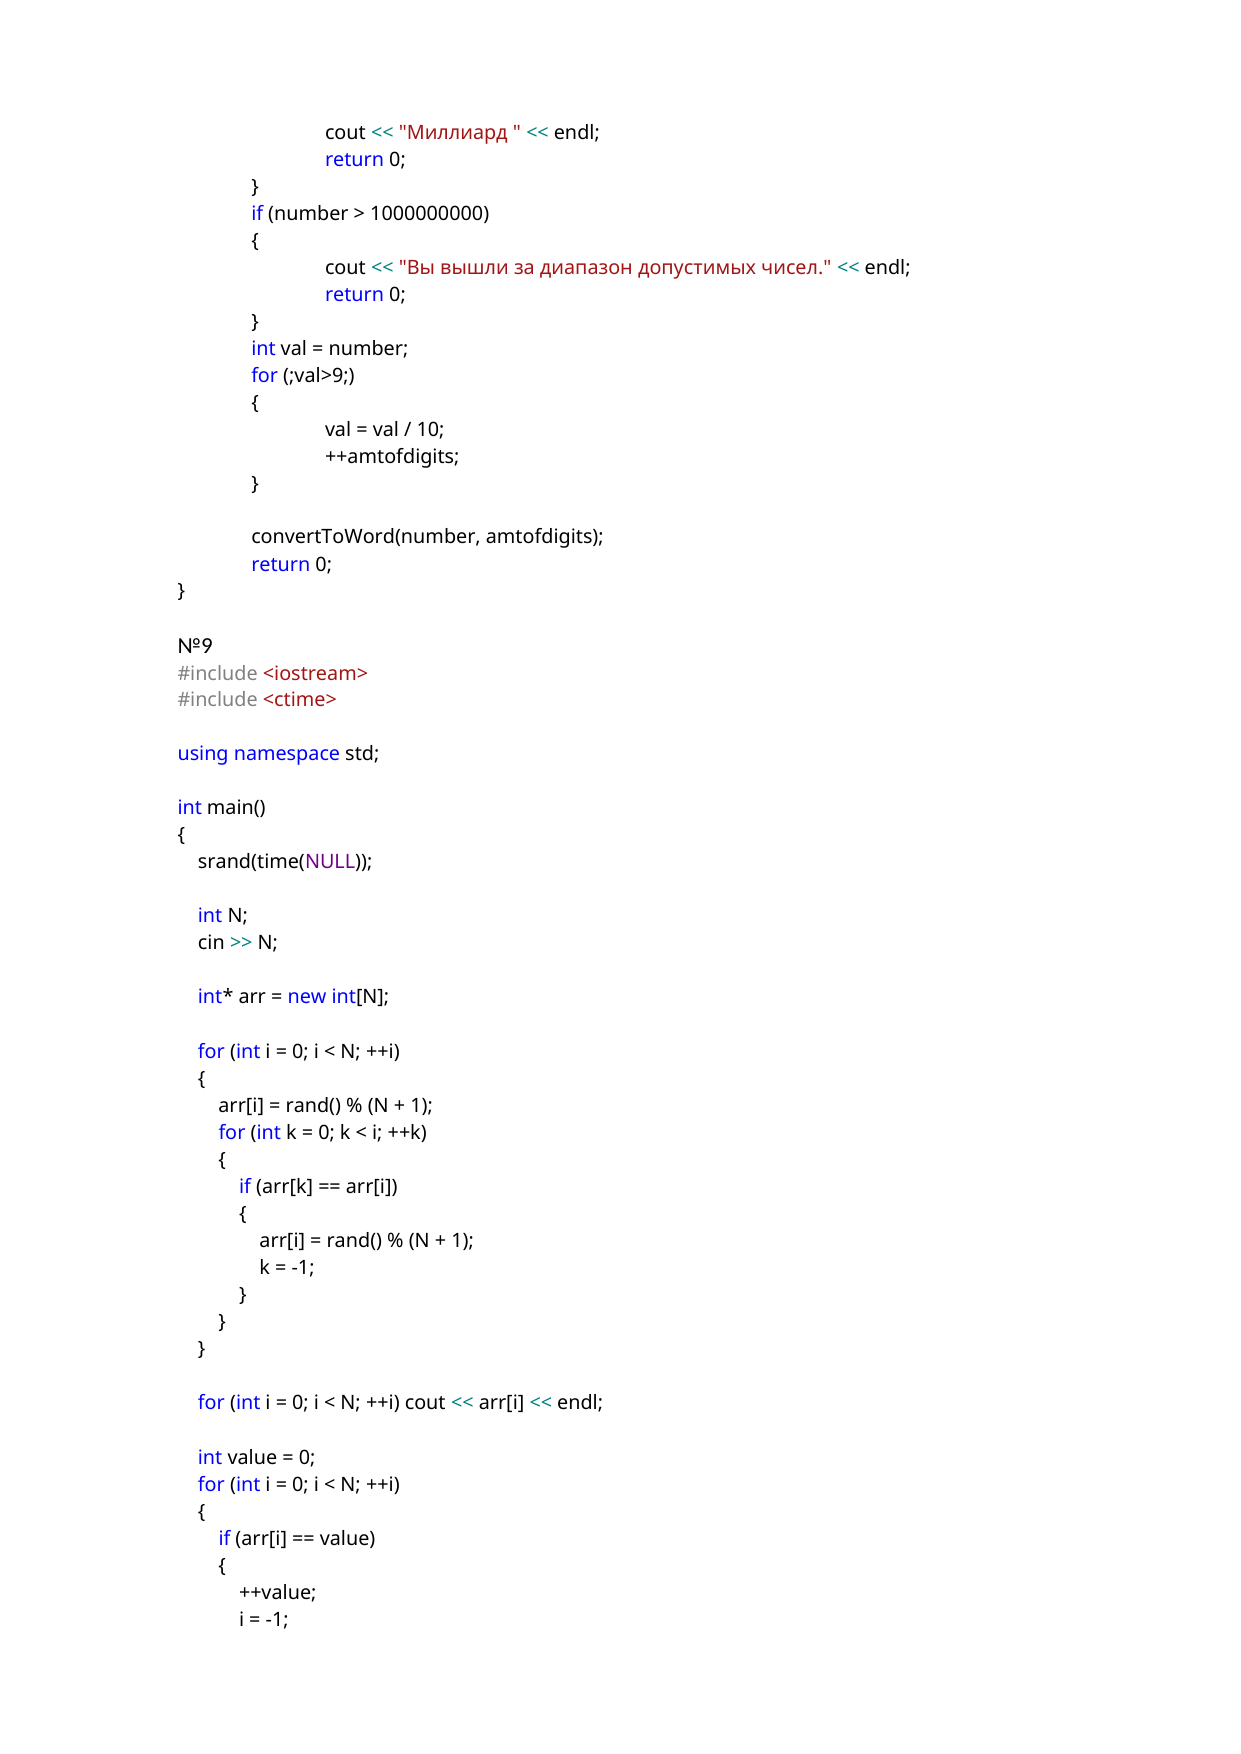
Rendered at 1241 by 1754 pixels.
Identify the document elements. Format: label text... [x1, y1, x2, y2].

text { [177, 226, 1152, 253]
text int val = number; [177, 334, 1152, 361]
text } [177, 1307, 1152, 1334]
text ++amtofdigits; [177, 442, 1152, 469]
text { [177, 1551, 1152, 1578]
text №9 [177, 631, 1152, 659]
text using namespace std; [177, 740, 1152, 767]
text { [177, 388, 1152, 415]
text return 0; [177, 550, 1152, 577]
text cout << "Вы вышли за диапазон допустимых чисел." << endl; [177, 253, 1152, 280]
text arr[i] = rand() % (N + 1); [177, 1226, 1152, 1253]
text { [177, 1064, 1152, 1091]
text i = -1; [177, 1605, 1152, 1632]
text if (arr[k] == arr[i]) [177, 1172, 1152, 1199]
text for (int i = 0; i < N; ++i) [177, 1470, 1152, 1497]
text int N; [177, 902, 1152, 928]
text { [177, 1497, 1152, 1524]
text #include <iostream> [177, 659, 1152, 686]
text int value = 0; [177, 1443, 1152, 1470]
text for (int k = 0; k < i; ++k) [177, 1118, 1152, 1145]
text } [177, 172, 1152, 199]
text } [177, 469, 1152, 496]
text cout << "Миллиард " << endl; [177, 118, 1152, 145]
text { [177, 1145, 1152, 1172]
text int* arr = new int[N]; [177, 982, 1152, 1009]
text return 0; [177, 145, 1152, 172]
text val = val / 10; [177, 415, 1152, 442]
text #include <ctime> [177, 686, 1152, 713]
text } [177, 1334, 1152, 1361]
text } [177, 307, 1152, 334]
text ++value; [177, 1578, 1152, 1605]
text srand(time(NULL)); [177, 848, 1152, 874]
text int main() [177, 794, 1152, 821]
text k = -1; [177, 1253, 1152, 1280]
text convertToWord(number, amtofdigits); [177, 523, 1152, 550]
text return 0; [177, 280, 1152, 307]
text if (arr[i] == value) [177, 1524, 1152, 1551]
text if (number > 1000000000) [177, 199, 1152, 226]
text arr[i] = rand() % (N + 1); [177, 1091, 1152, 1118]
text for (int i = 0; i < N; ++i) [177, 1037, 1152, 1064]
text { [177, 1199, 1152, 1226]
text } [177, 577, 1152, 604]
text cin >> N; [177, 928, 1152, 956]
text } [177, 1280, 1152, 1307]
text { [177, 821, 1152, 848]
text for (;val>9;) [177, 361, 1152, 388]
text for (int i = 0; i < N; ++i) cout << arr[i] << endl; [177, 1388, 1152, 1415]
